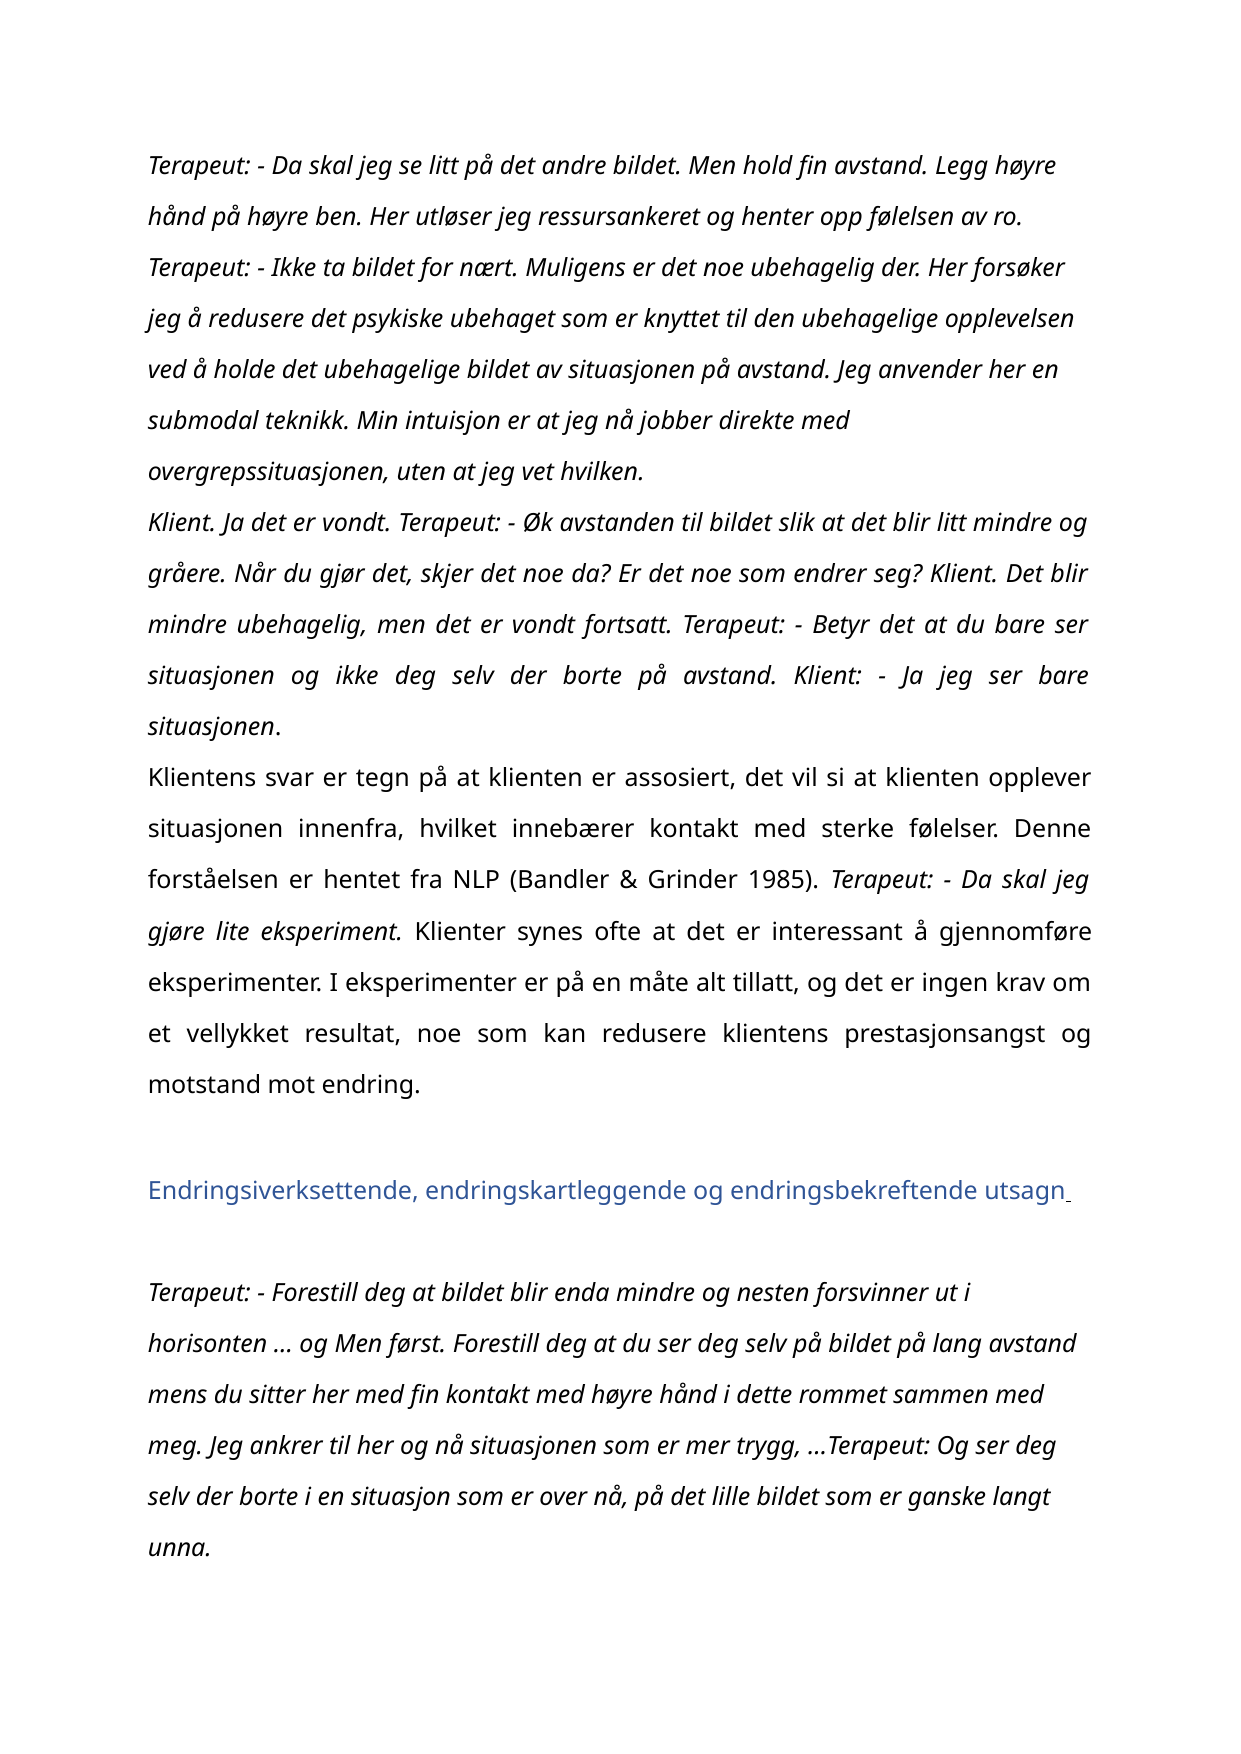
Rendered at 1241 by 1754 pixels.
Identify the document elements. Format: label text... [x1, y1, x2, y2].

text Terapeut: - Forestill deg at bildet blir enda mindre og nesten forsvinner ut i horisonten … og Men først. Forestill deg at du ser deg selv på bildet på lang avstand mens du sitter her med fin kontakt med høyre hånd i dette rommet sammen med meg. Jeg ankrer til her og nå situasjonen som er mer trygg, …Terapeut: Og ser deg selv der borte i en situasjon som er over nå, på det lille bildet som er ganske langt unna. [148, 1275, 1093, 1564]
subtitle Endringsiverksettende, endringskartleggende og endringsbekreftende utsagn [148, 1173, 1093, 1207]
text Klient. Ja det er vondt. Terapeut: - Øk avstanden til bildet slik at det blir litt mindre og gråere. Når du gjør det, skjer det noe da? Er det noe som endrer seg? Klient. Det blir mindre ubehagelig, men det er vondt fortsatt. Terapeut: - Betyr det at du bare ser situasjonen og ikke deg selv der borte på avstand. Klient: - Ja jeg ser bare situasjonen. [148, 505, 1093, 743]
text Klientens svar er tegn på at klienten er assosiert, det vil si at klienten opplever situasjonen innenfra, hvilket innebærer kontakt med sterke følelser. Denne forståelsen er hentet fra NLP (Bandler & Grinder 1985). Terapeut: - Da skal jeg gjøre lite eksperiment. Klienter synes ofte at det er interessant å gjennomføre eksperimenter. I eksperimenter er på en måte alt tillatt, og det er ingen krav om et vellykket resultat, noe som kan redusere klientens prestasjonsangst og motstand mot endring. [148, 760, 1093, 1100]
text Terapeut: - Da skal jeg se litt på det andre bildet. Men hold fin avstand. Legg høyre hånd på høyre ben. Her utløser jeg ressursankeret og henter opp følelsen av ro. Terapeut: - Ikke ta bildet for nært. Muligens er det noe ubehagelig der. Her forsøker jeg å redusere det psykiske ubehaget som er knyttet til den ubehagelige opplevelsen ved å holde det ubehagelige bildet av situasjonen på avstand. Jeg anvender her en submodal teknikk. Min intuisjon er at jeg nå jobber direkte med overgrepssituasjonen, uten at jeg vet hvilken. [148, 148, 1093, 488]
